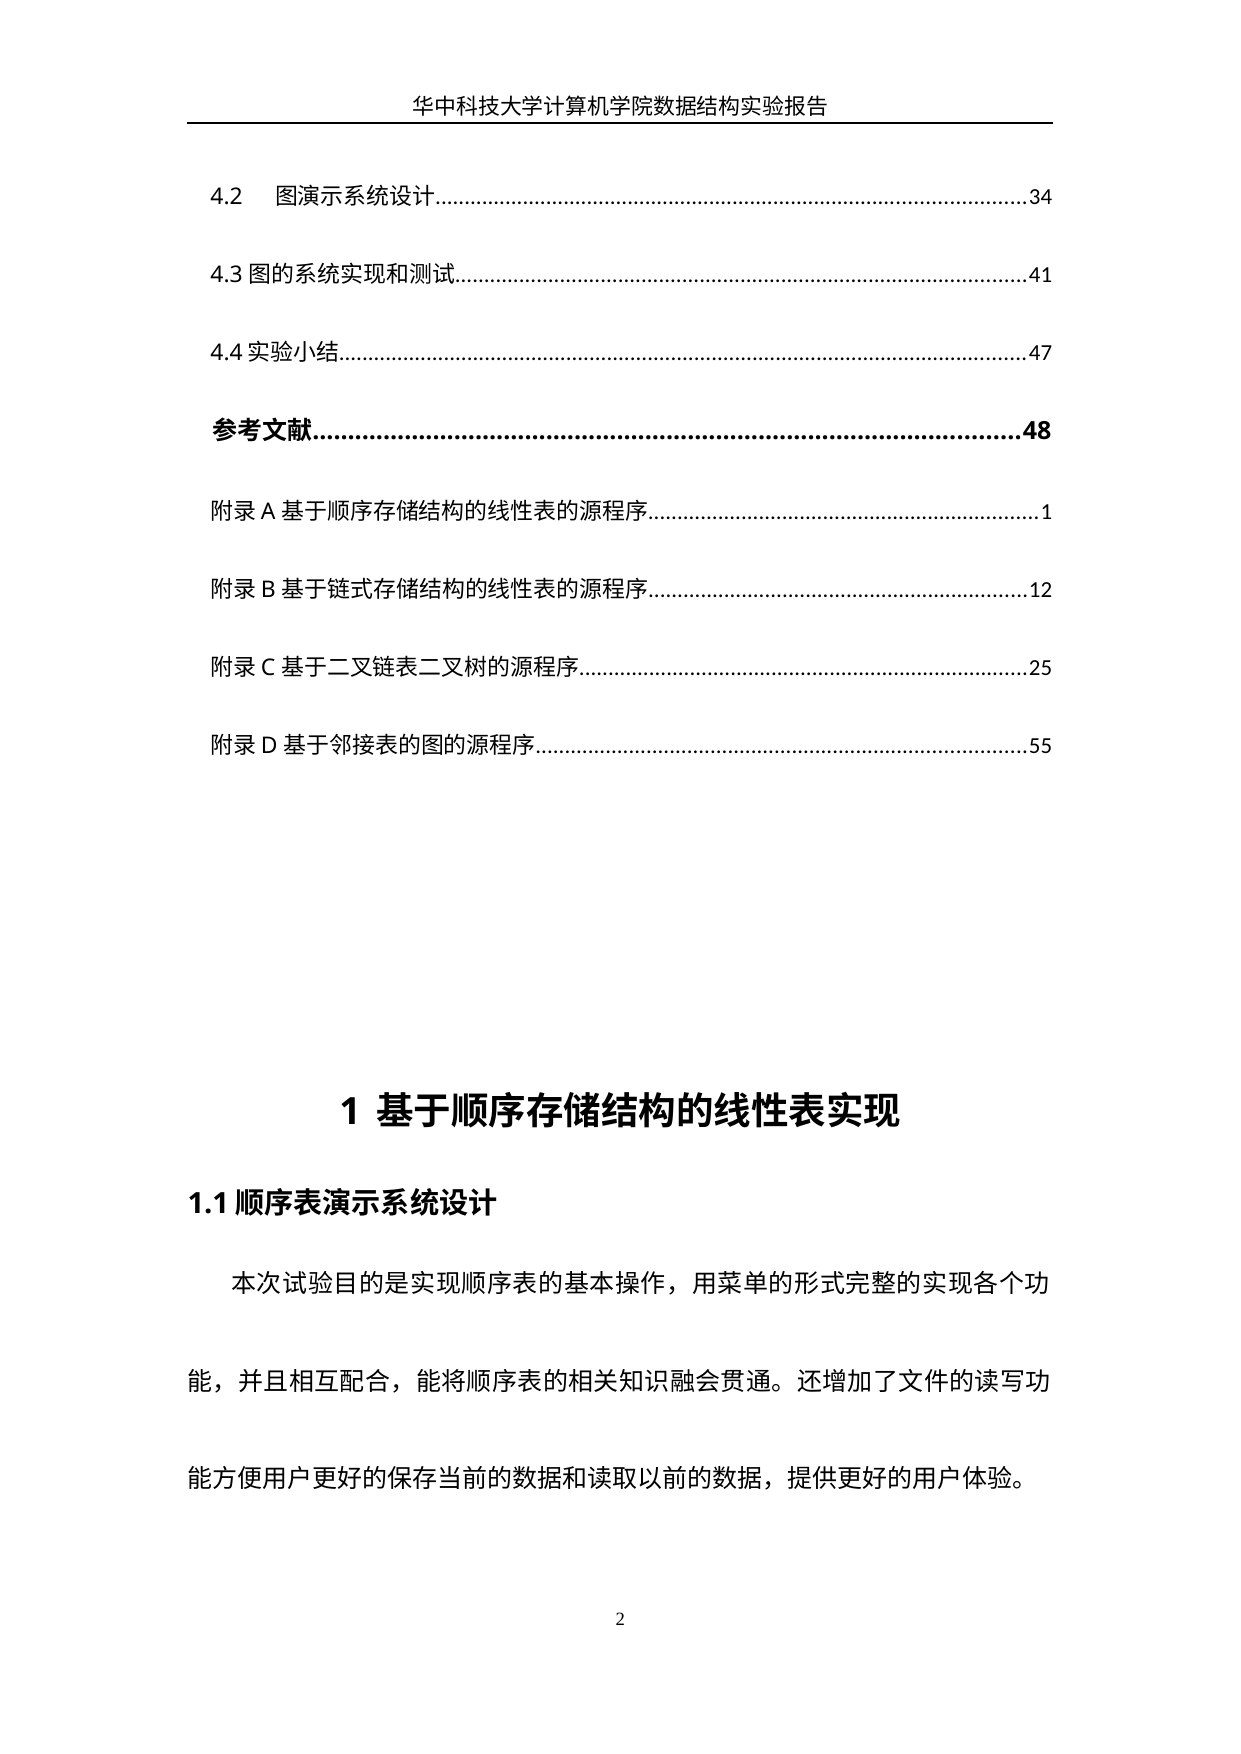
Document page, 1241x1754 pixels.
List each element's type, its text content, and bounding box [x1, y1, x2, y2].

subtitle 1.1顺序表演示系统设计 [187, 1168, 1053, 1233]
subtitle 基于顺序存储结构的线性表实现 [187, 1076, 1053, 1141]
text 本次试验目的是实现顺序表的基本操作，用菜单的形式完整的实现各个功能，并且相互配合，能将顺序表的相关知识融会贯通。还增加了文件的读写功能方便用户更好的保存当前的数据和读取以前的数据，提供更好的用户体验。 [187, 1249, 1053, 1509]
